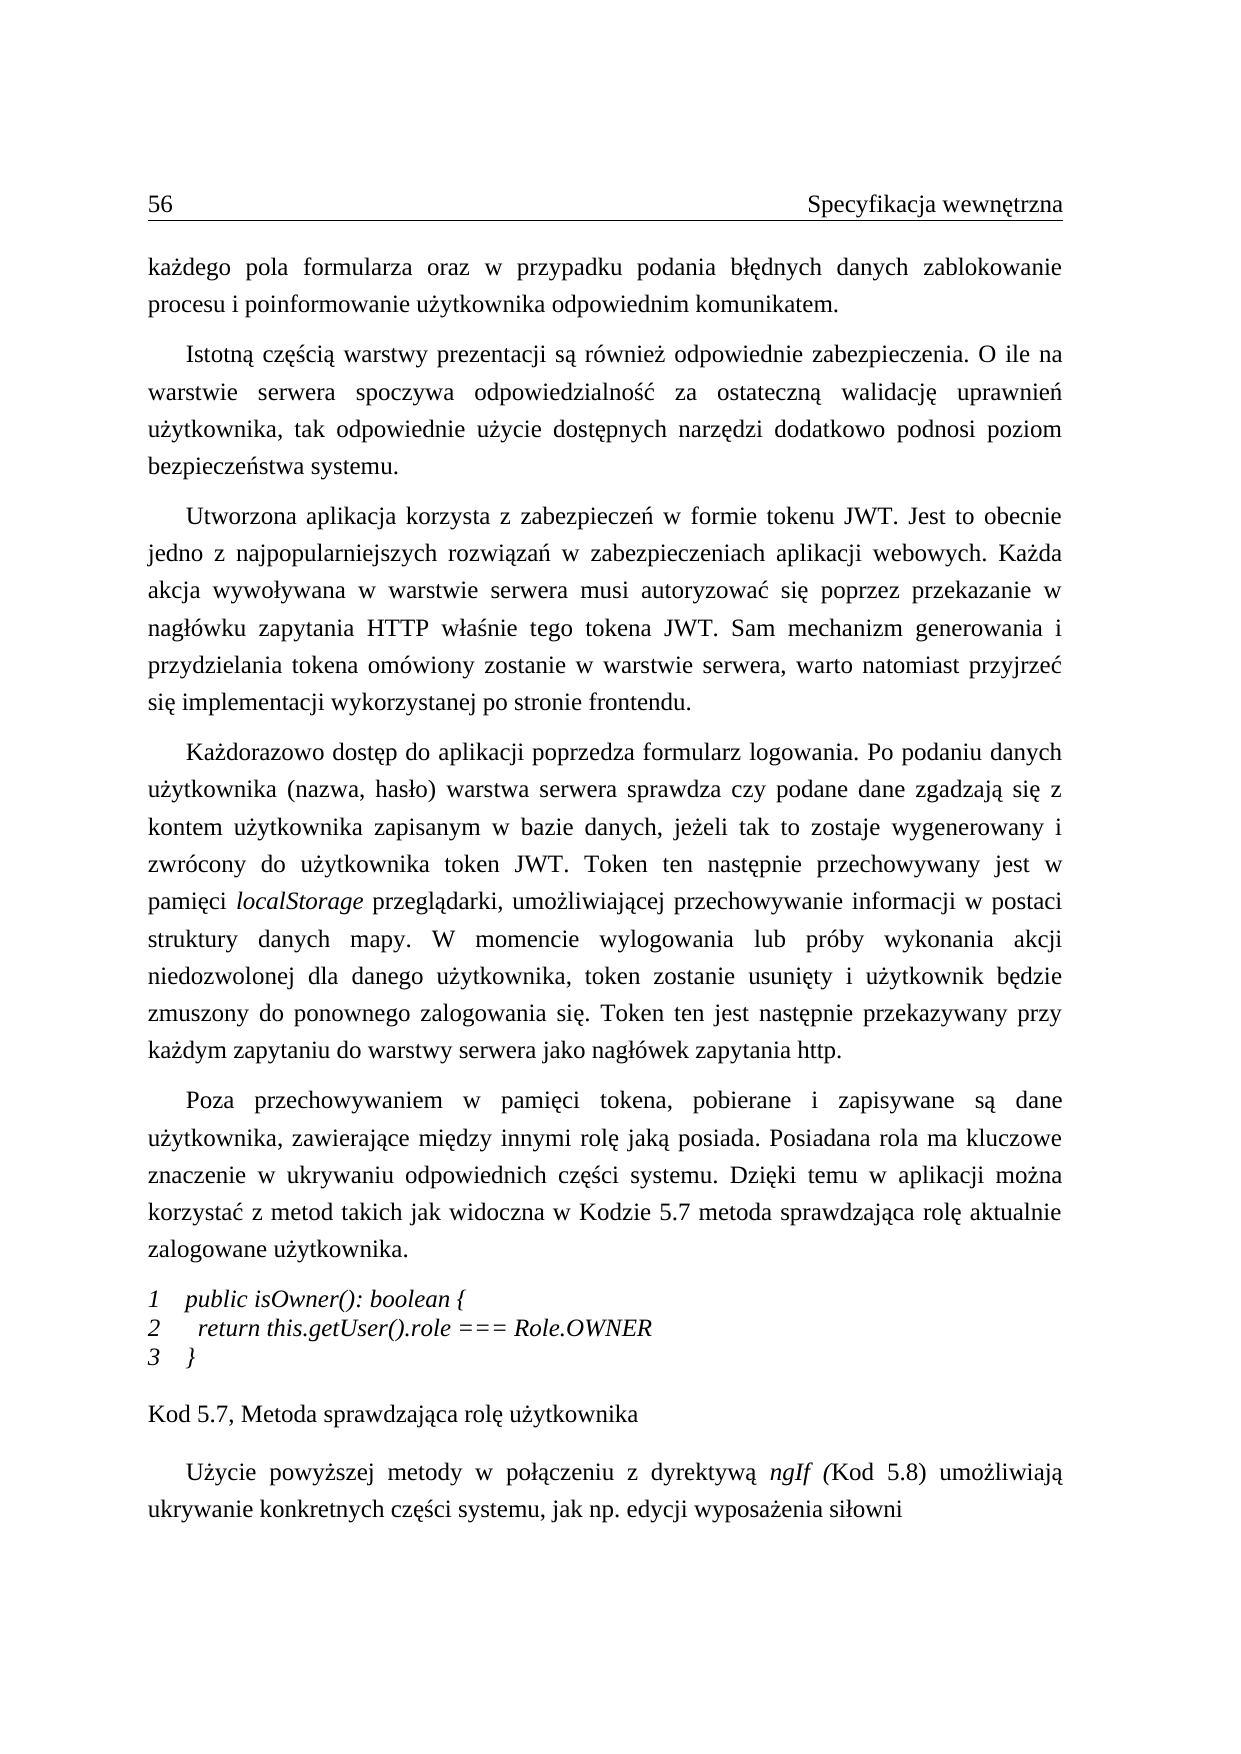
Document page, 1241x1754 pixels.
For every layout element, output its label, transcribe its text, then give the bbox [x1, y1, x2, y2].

text Każdorazowo dostęp do aplikacji poprzedza formularz logowania. Po podaniu danych użytkownika (nazwa, hasło) warstwa serwera sprawdza czy podane dane zgadzają się z kontem użytkownika zapisanym w bazie danych, jeżeli tak to zostaje wygenerowany i zwrócony do użytkownika token JWT. Token ten następnie przechowywany jest w pamięci localStorage przeglądarki, umożliwiającej przechowywanie informacji w postaci struktury danych mapy. W momencie wylogowania lub próby wykonania akcji niedozwolonej dla danego użytkownika, token zostanie usunięty i użytkownik będzie zmuszony do ponownego zalogowania się. Token ten jest następnie przekazywany przy każdym zapytaniu do warstwy serwera jako nagłówek zapytania http. [148, 737, 1063, 1064]
text Użycie powyższej metody w połączeniu z dyrektywą ngIf (Kod 5.8) umożliwiają ukrywanie konkretnych części systemu, jak np. edycji wyposażenia siłowni [148, 1457, 1063, 1523]
text Poza przechowywaniem w pamięci tokena, pobierane i zapisywane są dane użytkownika, zawierające między innymi rolę jaką posiada. Posiadana rola ma kluczowe znaczenie w ukrywaniu odpowiednich części systemu. Dzięki temu w aplikacji można korzystać z metod takich jak widoczna w Kodzie 5.7 metoda sprawdzająca rolę aktualnie zalogowane użytkownika. [148, 1085, 1063, 1263]
text Kod 5.7, Metoda sprawdzająca rolę użytkownika [148, 1399, 1063, 1428]
text 1 public isOwner(): boolean { 2 return this.getUser().role === Role.OWNER 3 } [148, 1284, 1063, 1371]
text Istotną częścią warstwy prezentacji są również odpowiednie zabezpieczenia. O ile na warstwie serwera spoczywa odpowiedzialność za ostateczną walidację uprawnień użytkownika, tak odpowiednie użycie dostępnych narzędzi dodatkowo podnosi poziom bezpieczeństwa systemu. [148, 339, 1063, 480]
text Utworzona aplikacja korzysta z zabezpieczeń w formie tokenu JWT. Jest to obecnie jedno z najpopularniejszych rozwiązań w zabezpieczeniach aplikacji webowych. Każda akcja wywoływana w warstwie serwera musi autoryzować się poprzez przekazanie w nagłówku zapytania HTTP właśnie tego tokena JWT. Sam mechanizm generowania i przydzielania tokena omówiony zostanie w warstwie serwera, warto natomiast przyjrzeć się implementacji wykorzystanej po stronie frontendu. [148, 501, 1063, 716]
